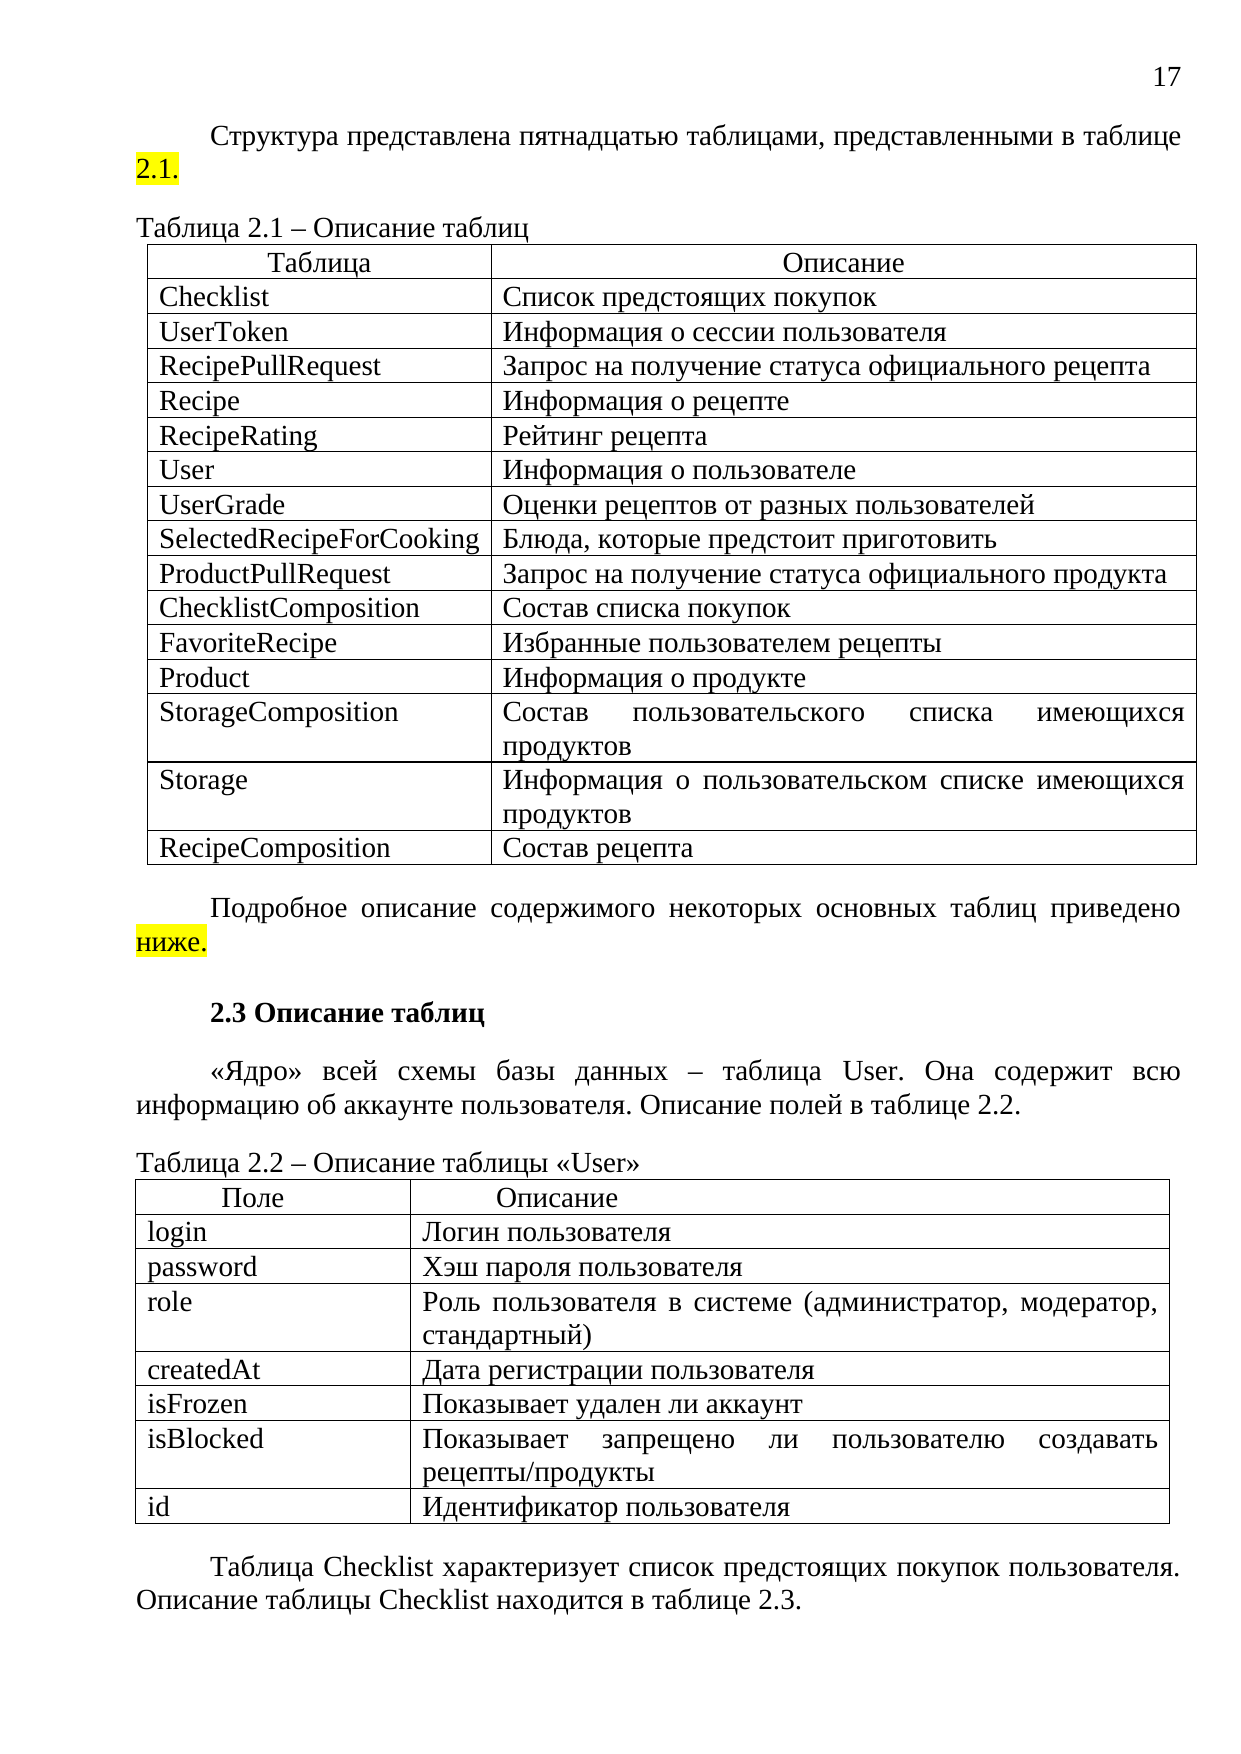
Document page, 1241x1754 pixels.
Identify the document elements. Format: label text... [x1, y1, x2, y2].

table_cell StorageComposition [148, 694, 491, 761]
table_cell Информация о рецепте [492, 383, 1196, 417]
table_cell SelectedRecipeForCooking [148, 521, 491, 555]
table_cell RecipeRating [148, 418, 491, 451]
table_cell Состав рецепта [492, 831, 1196, 864]
table_cell UserToken [148, 314, 491, 347]
table_cell Показывает удален ли аккаунт [411, 1386, 1169, 1420]
table_cell Информация о сессии пользователя [492, 314, 1196, 347]
table_header Описание [411, 1180, 1169, 1213]
table_cell Информация о продукте [492, 660, 1196, 693]
table_cell Состав списка покупок [492, 591, 1196, 624]
table_cell Информация о пользователе [492, 452, 1196, 486]
text Таблица Checklist характеризует список предстоящих покупок пользователя. Описание таблицы Checklist находится в таблице 2.3. [136, 1549, 1181, 1616]
table_cell RecipePullRequest [148, 349, 491, 382]
table_cell Идентификатор пользователя [411, 1489, 1169, 1523]
table_cell Product [148, 660, 491, 693]
table_cell RecipeComposition [148, 831, 491, 864]
table_header Поле [136, 1180, 410, 1213]
table_cell role [136, 1284, 410, 1351]
table_cell Показывает запрещено ли пользователю создавать рецепты/продукты [411, 1421, 1169, 1488]
table_cell Информация о пользовательском списке имеющихся продуктов [492, 763, 1196, 829]
list Таблица 2.1 – Описание таблиц [136, 210, 1181, 244]
table_header Описание [492, 245, 1196, 278]
table_cell Storage [148, 763, 491, 829]
table_cell isBlocked [136, 1421, 410, 1488]
list Структура представлена пятнадцатью таблицами, представленными в таблице 2.1. [136, 118, 1181, 185]
table_cell Дата регистрации пользователя [411, 1352, 1169, 1385]
table_cell password [136, 1249, 410, 1283]
table_cell Роль пользователя в системе (администратор, модератор, стандартный) [411, 1284, 1169, 1351]
table_cell Checklist [148, 279, 491, 313]
table_cell Блюда, которые предстоит приготовить [492, 521, 1196, 555]
table_cell ChecklistComposition [148, 591, 491, 624]
table_cell FavoriteRecipe [148, 625, 491, 659]
table_cell Рейтинг рецепта [492, 418, 1196, 451]
table_cell Состав пользовательского списка имеющихся продуктов [492, 694, 1196, 761]
table_cell User [148, 452, 491, 486]
table_cell Логин пользователя [411, 1215, 1169, 1248]
table_cell Хэш пароля пользователя [411, 1249, 1169, 1283]
table_cell ProductPullRequest [148, 556, 491, 589]
table_cell isFrozen [136, 1386, 410, 1420]
table_cell id [136, 1489, 410, 1523]
text Подробное описание содержимого некоторых основных таблиц приведено ниже. [136, 890, 1181, 957]
table_cell Список предстоящих покупок [492, 279, 1196, 313]
table_header Таблица [148, 245, 491, 278]
table_cell Запрос на получение статуса официального продукта [492, 556, 1196, 589]
table_cell Recipe [148, 383, 491, 417]
text Описание таблиц [210, 995, 1181, 1028]
table_cell Запрос на получение статуса официального рецепта [492, 349, 1196, 382]
table_cell Оценки рецептов от разных пользователей [492, 487, 1196, 520]
table_cell UserGrade [148, 487, 491, 520]
table_cell login [136, 1215, 410, 1248]
table_cell createdAt [136, 1352, 410, 1385]
text «Ядро» всей схемы базы данных – таблица User. Она содержит всю информацию об аккаунте пользователя. Описание полей в таблице 2.2. [136, 1053, 1181, 1120]
list Таблица 2.2 – Описание таблицы «User» [136, 1145, 1181, 1179]
table_cell Избранные пользователем рецепты [492, 625, 1196, 659]
